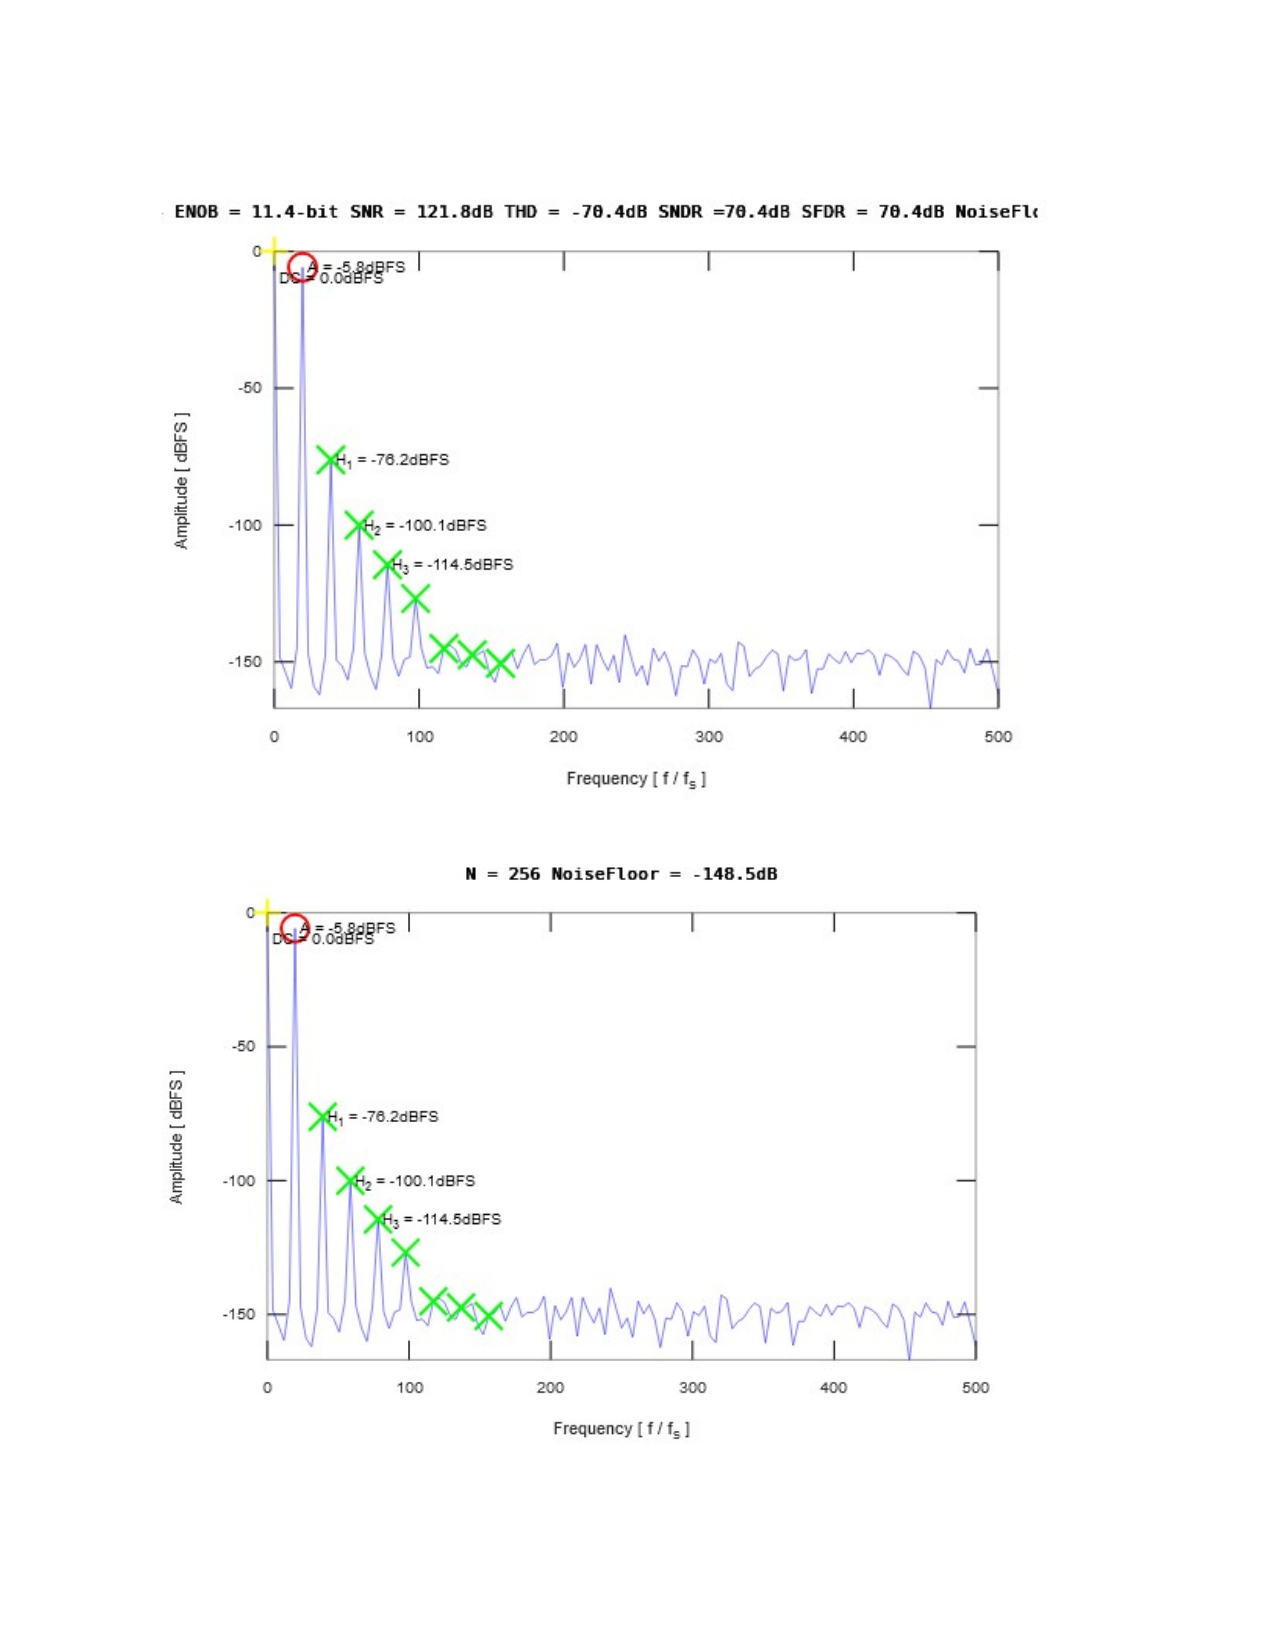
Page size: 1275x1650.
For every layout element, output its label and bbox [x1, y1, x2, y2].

picture [150, 831, 1125, 1482]
picture [159, 150, 1116, 830]
